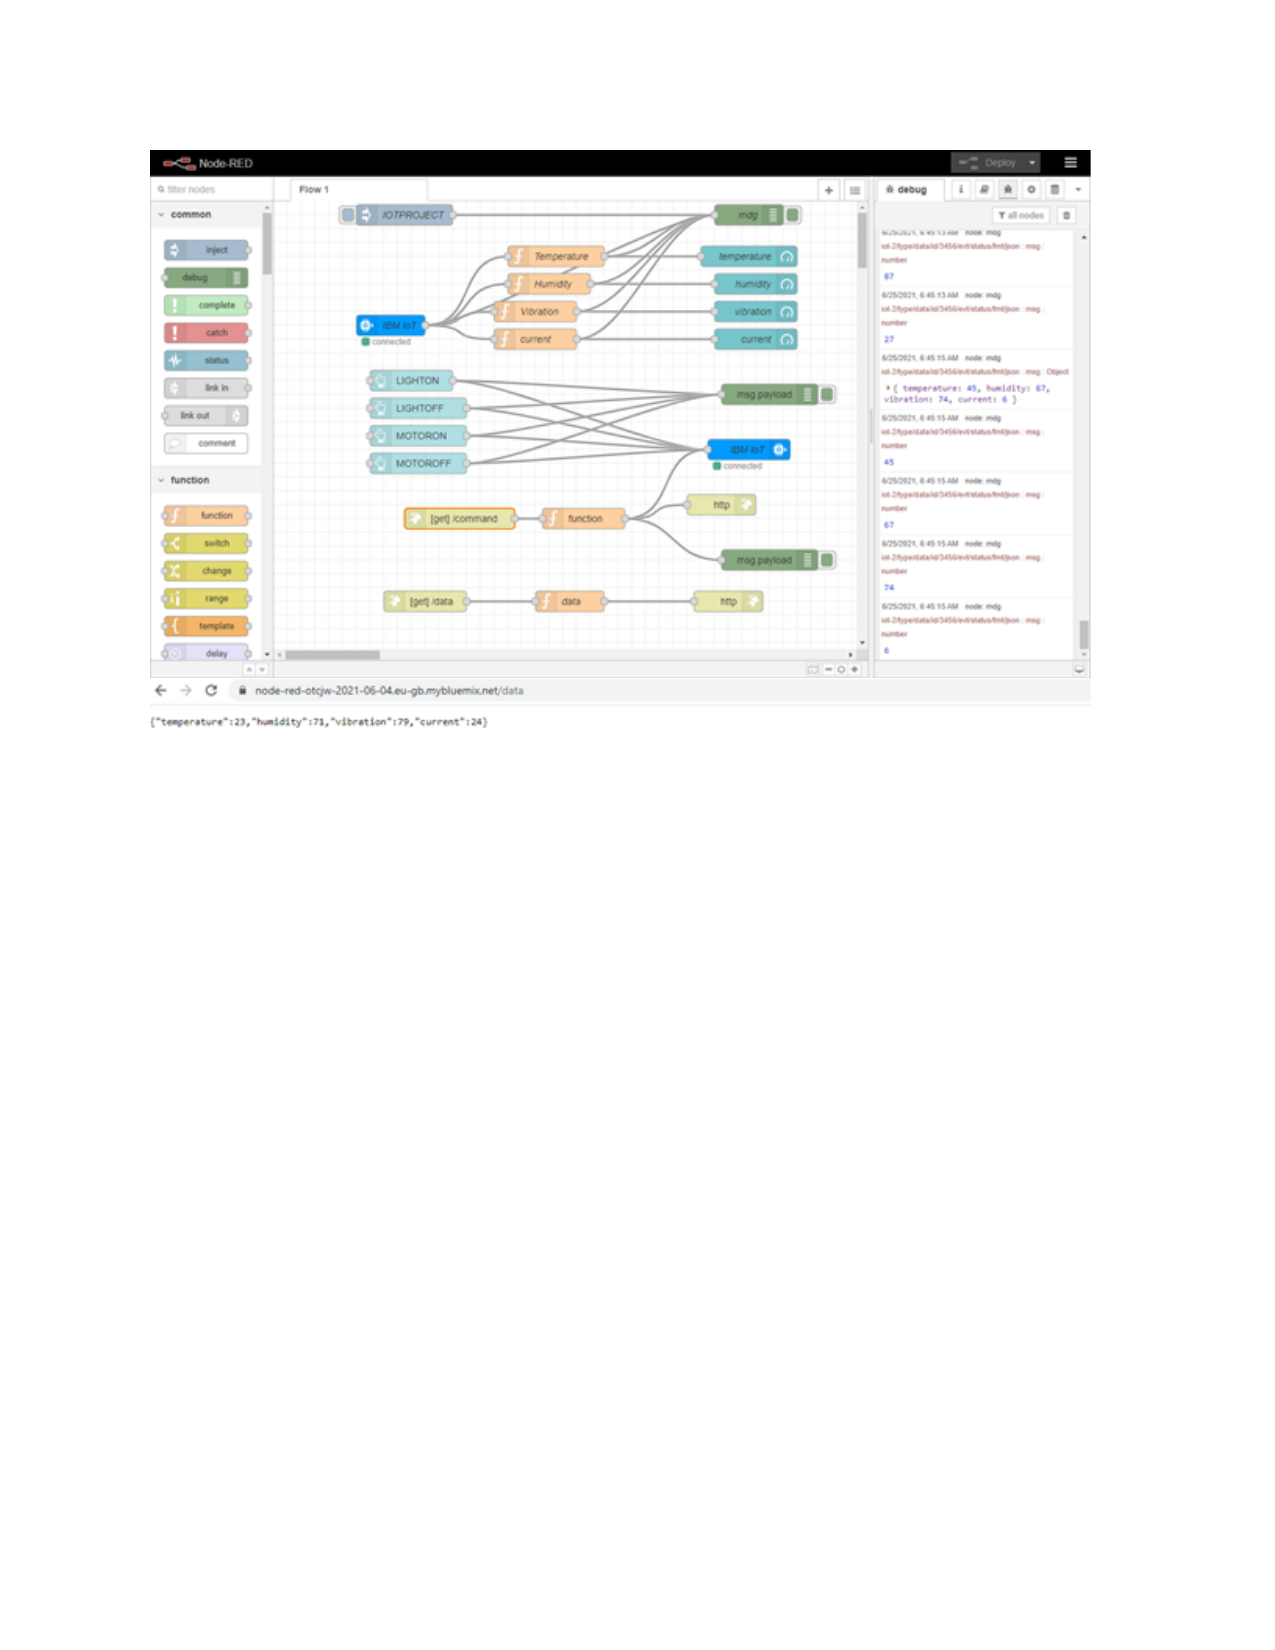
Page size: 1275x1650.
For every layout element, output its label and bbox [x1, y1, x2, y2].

picture [150, 150, 1091, 1166]
